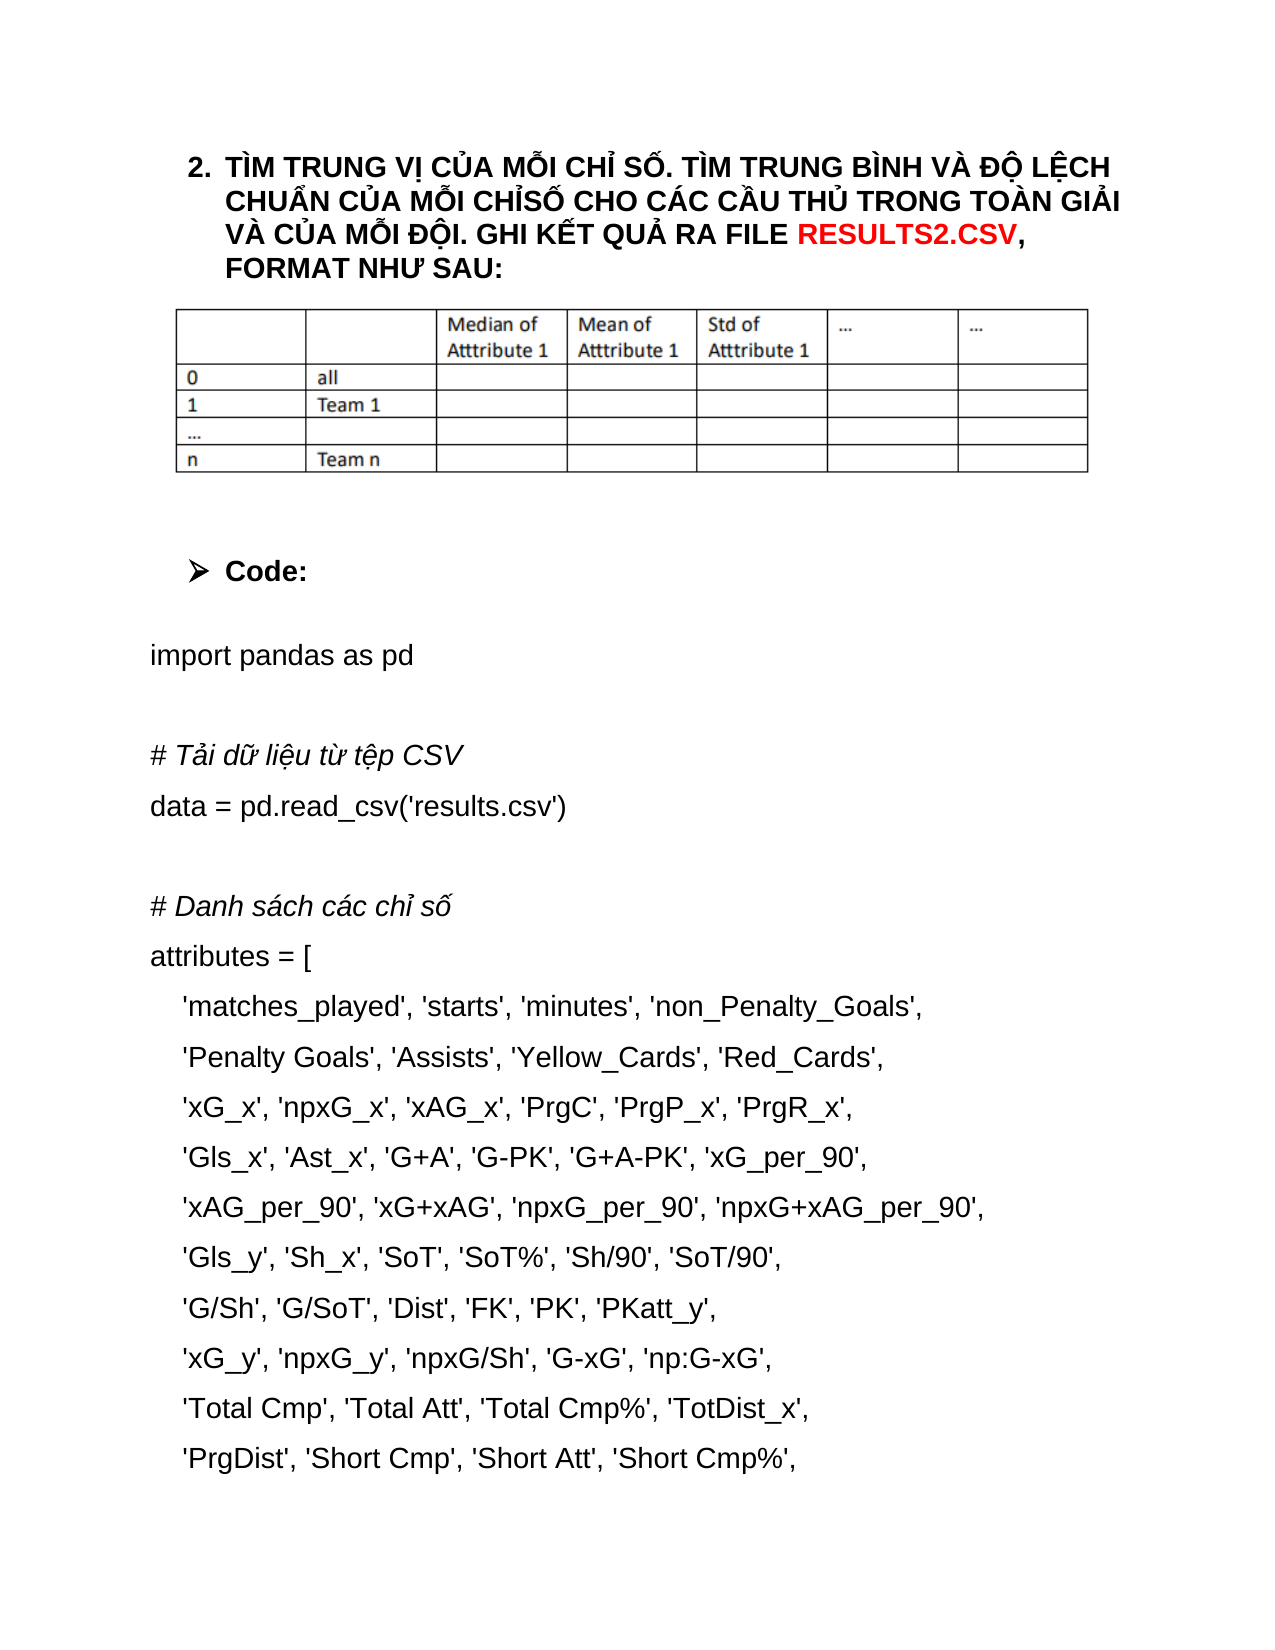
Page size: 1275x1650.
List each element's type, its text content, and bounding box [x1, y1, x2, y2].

text # Danh sách các chỉ số [150, 889, 1125, 922]
text 'PrgDist', 'Short Cmp', 'Short Att', 'Short Cmp%', [150, 1441, 1125, 1475]
text 'xG_y', 'npxG_y', 'npxG/Sh', 'G-xG', 'np:G-xG', [150, 1341, 1125, 1374]
text data = pd.read_csv('results.csv') [150, 788, 1125, 822]
text # Tải dữ liệu từ tệp CSV [150, 738, 1125, 772]
text 'xAG_per_90', 'xG+xAG', 'npxG_per_90', 'npxG+xAG_per_90', [150, 1190, 1125, 1224]
text 'xG_x', 'npxG_x', 'xAG_x', 'PrgC', 'PrgP_x', 'PrgR_x', [150, 1090, 1125, 1123]
text import pandas as pd [150, 638, 1125, 671]
text 'Total Cmp', 'Total Att', 'Total Cmp%', 'TotDist_x', [150, 1391, 1125, 1424]
text 'Gls_y', 'Sh_x', 'SoT', 'SoT%', 'Sh/90', 'SoT/90', [150, 1240, 1125, 1274]
text 'Penalty Goals', 'Assists', 'Yellow_Cards', 'Red_Cards', [150, 1039, 1125, 1073]
text attributes = [ [150, 939, 1125, 973]
text 'matches_played', 'starts', 'minutes', 'non_Penalty_Goals', [150, 989, 1125, 1023]
list Code: [187, 554, 1125, 588]
picture [150, 300, 1125, 487]
text 'G/Sh', 'G/SoT', 'Dist', 'FK', 'PK', 'PKatt_y', [150, 1291, 1125, 1324]
list TÌM TRUNG VỊ CỦA MỖI CHỈ SỐ. TÌM TRUNG BÌNH VÀ ĐỘ LỆCH CHUẨN CỦA MỖI CHỈSỐ CHO CÁC CẦU THỦ TRONG TOÀN GIẢI VÀ CỦA MỖI ĐỘI. GHI KẾT QUẢ RA FILE RESULTS2.CSV, FORMAT NHƯ SAU: [187, 150, 1125, 284]
text 'Gls_x', 'Ast_x', 'G+A', 'G-PK', 'G+A-PK', 'xG_per_90', [150, 1140, 1125, 1173]
